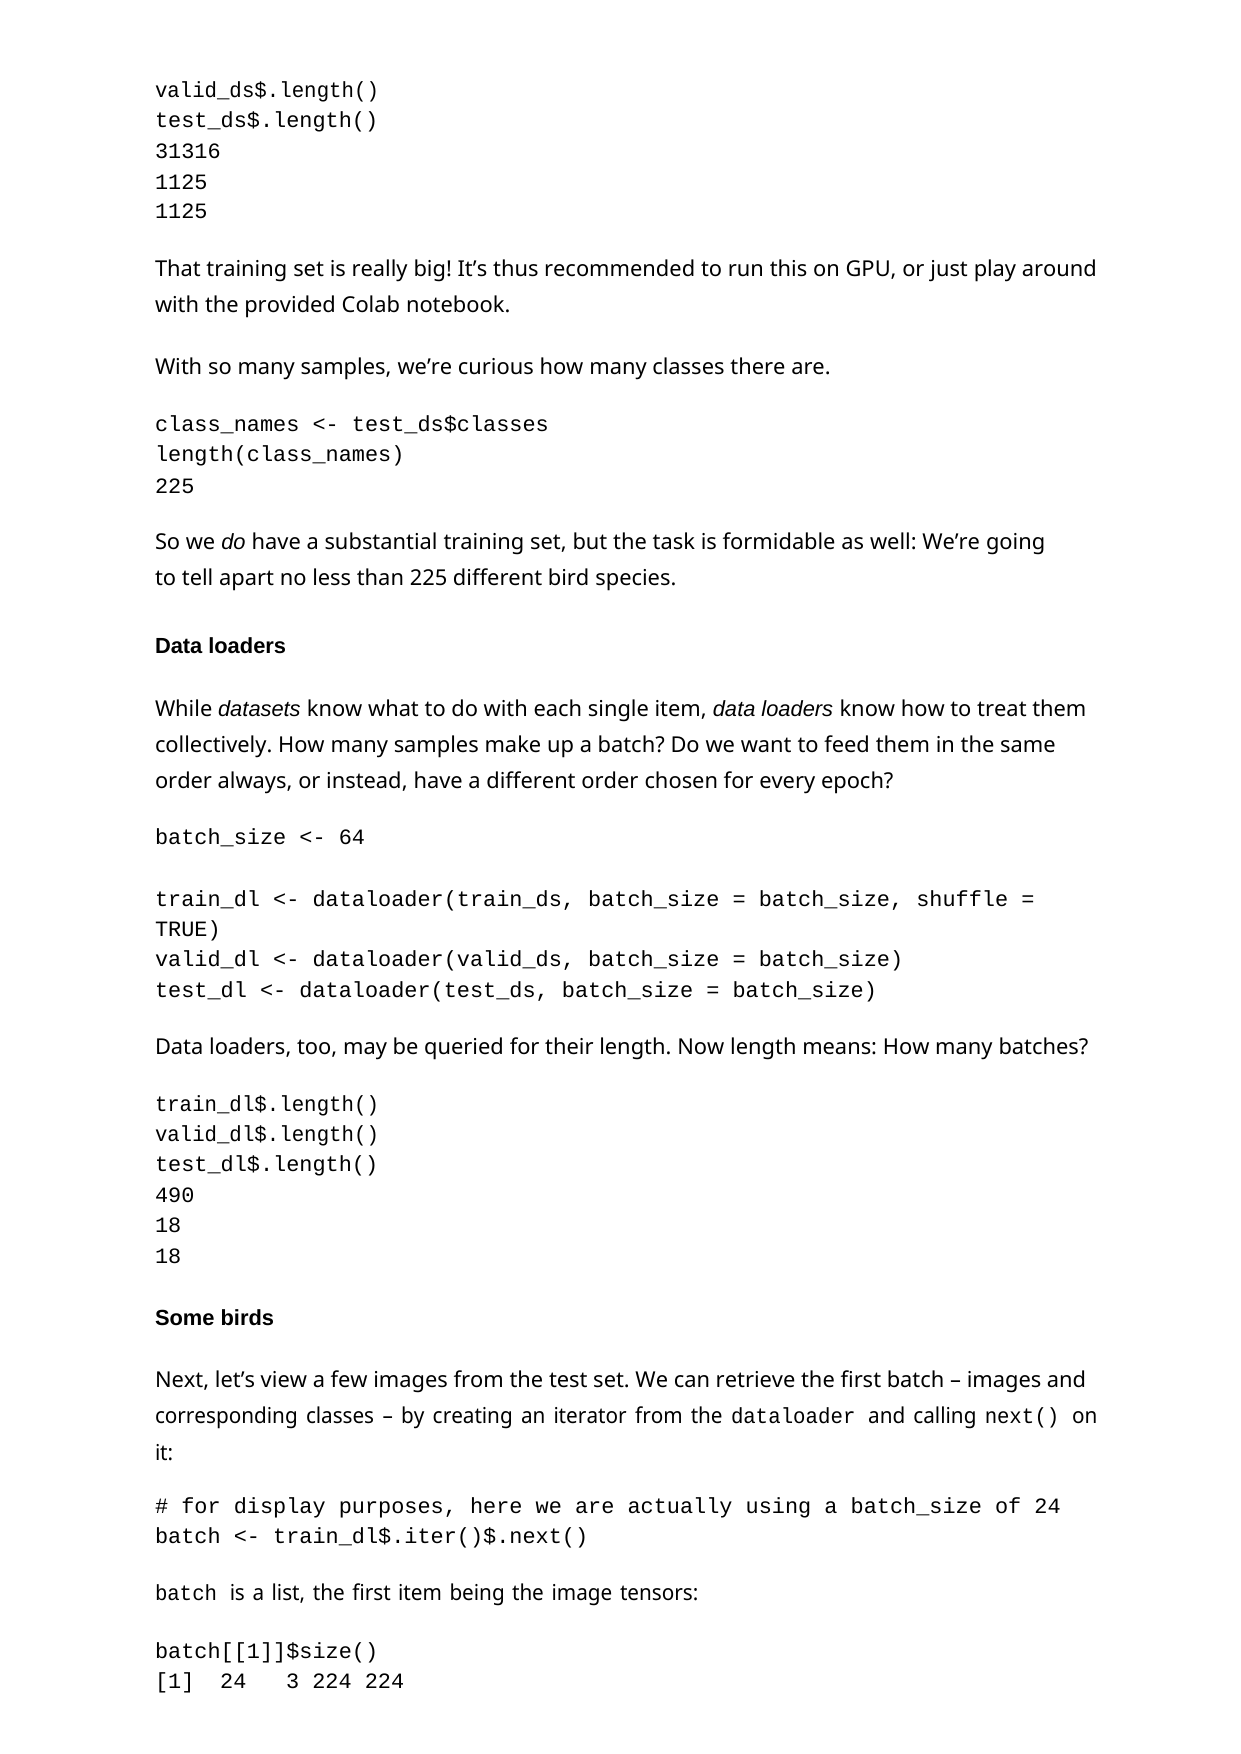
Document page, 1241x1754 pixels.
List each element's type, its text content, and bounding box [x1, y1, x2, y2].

text batch[[1]]$size() [1] 24 3 224 224 [155, 1640, 404, 1695]
text So we do have a substantial training set, but the task is formidable as well: We’re going to tell apart no less than 225 different bird species. [155, 526, 1062, 592]
text While datasets know what to do with each single item, data loaders know how to treat them collectively. How many samples make up a batch? Do we want to feed them in the same order always, or instead, have a different order chosen for every epoch? [155, 693, 1098, 794]
text That training set is really big! It’s thus recommended to run this on GPU, or just play around with the provided Colab notebook. [155, 253, 1098, 319]
text 1125 [155, 201, 1098, 225]
text # for display purposes, here we are actually using a batch_size of 24 batch <- train_dl$.iter()$.next() [155, 1495, 1062, 1550]
text valid_dl <- dataloader(valid_ds, batch_size = batch_size) test_dl <- dataloader(test_ds, batch_size = batch_size) [155, 948, 905, 1004]
text batch is a list, the first item being the image tensors: [155, 1577, 1098, 1607]
text Data loaders, too, may be queried for their length. Now length means: How many batches? [155, 1031, 1098, 1061]
text With so many samples, we’re curious how many classes there are. [155, 351, 1098, 381]
text 18 [155, 1245, 1098, 1270]
subtitle Data loaders [155, 633, 1098, 658]
text 1125 [155, 170, 1098, 195]
text Next, let’s view a few images from the test set. We can retrieve the first batch – images and corresponding classes – by creating an iterator from the dataloader and calling next() on it: [155, 1364, 1098, 1466]
text class_names <- test_ds$classes length(class_names) [155, 413, 550, 468]
text train_dl <- dataloader(train_ds, batch_size = batch_size, shuffle = TRUE) [155, 888, 1036, 943]
text 18 [155, 1214, 1098, 1239]
text valid_ds$.length() test_ds$.length() 31316 [155, 79, 404, 165]
text train_dl$.length() valid_dl$.length() test_dl$.length() 490 [155, 1093, 404, 1209]
subtitle Some birds [155, 1305, 1098, 1330]
text batch_size <- 64 [155, 826, 1098, 851]
text 225 [155, 474, 1098, 498]
